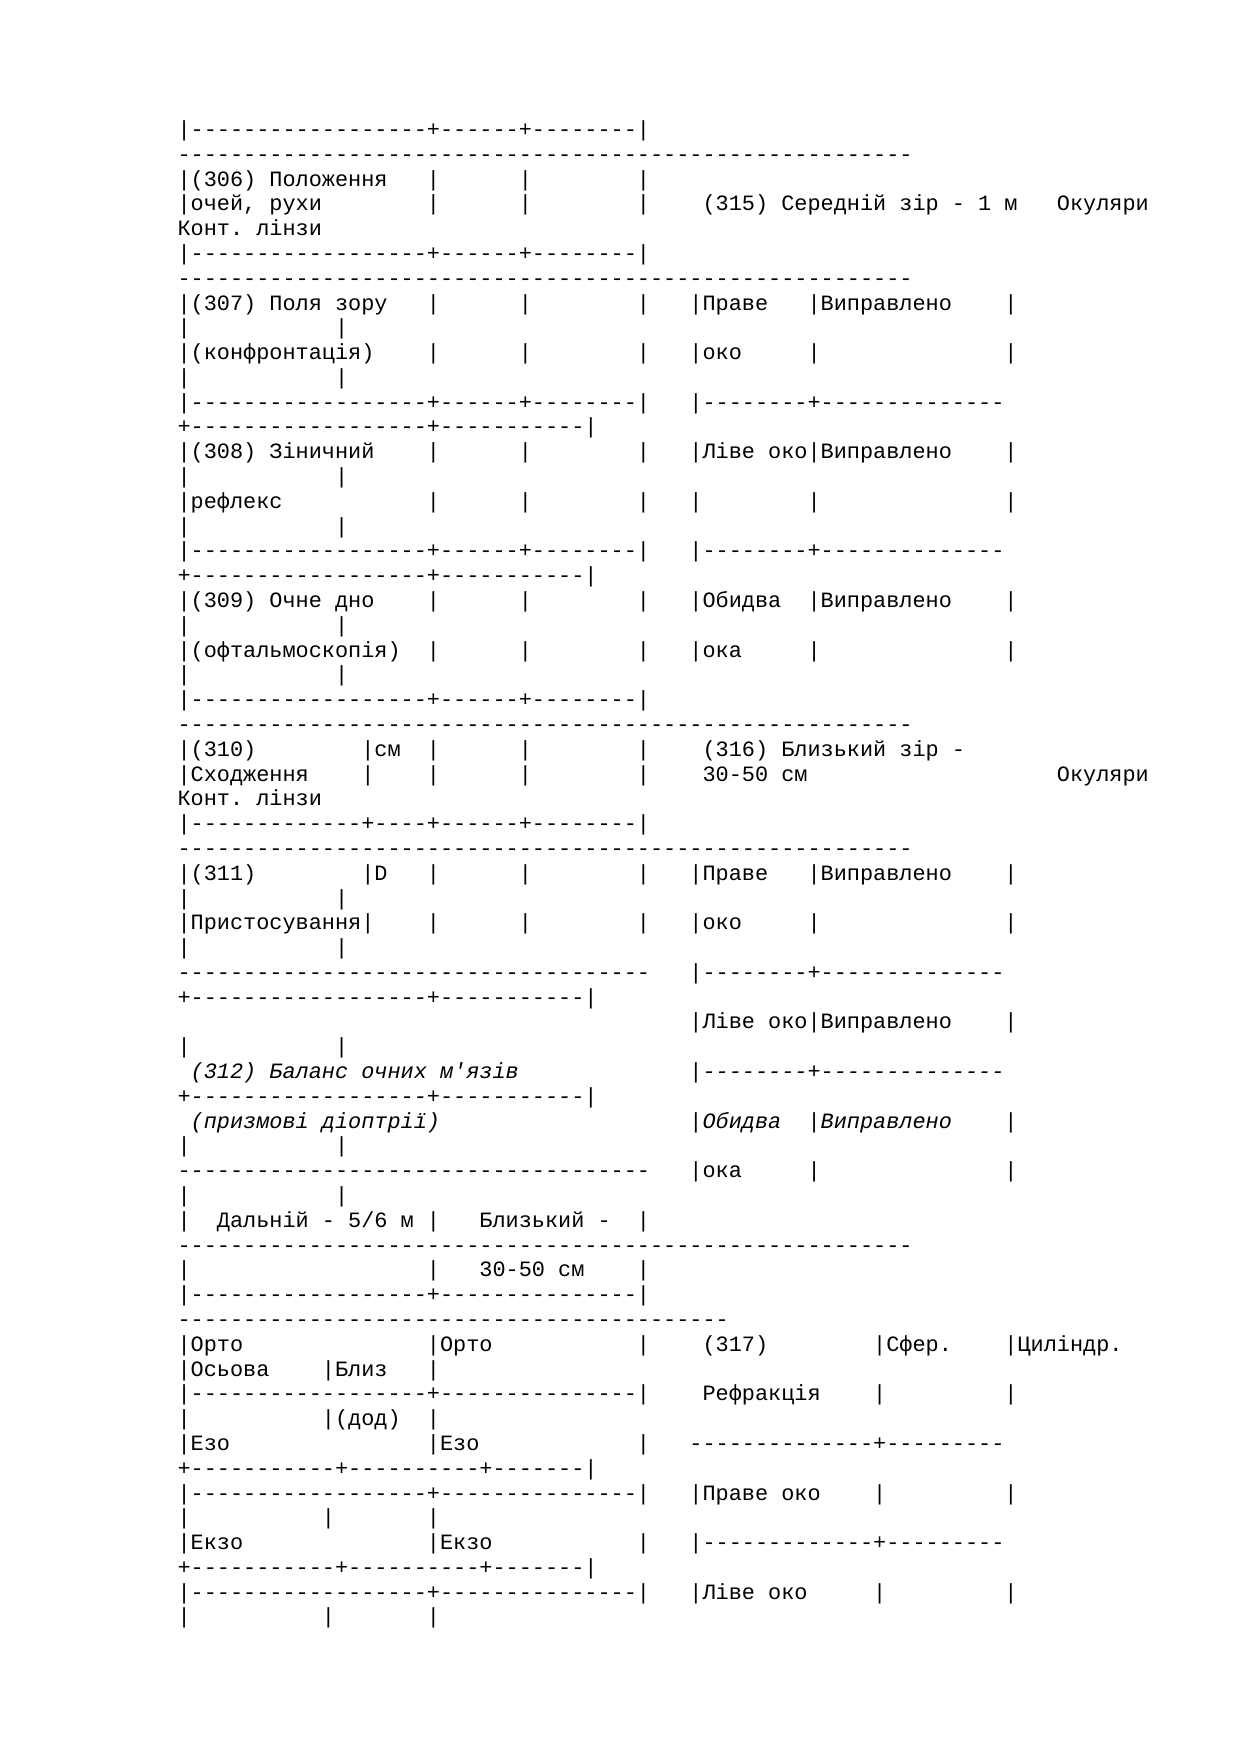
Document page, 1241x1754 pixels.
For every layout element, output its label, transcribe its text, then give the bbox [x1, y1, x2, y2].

text |-------------+----+------+--------| -------------------------------------------------------- [177, 812, 1152, 862]
text |------------------+---------------| |Праве око | | | | | [177, 1482, 1152, 1531]
text |Ліве око|Виправлено | | | [177, 1011, 1152, 1060]
text |(307) Поля зору | | | |Праве |Виправлено | | | [177, 292, 1152, 341]
text |Екзо |Екзо | |-------------+---------+-----------+----------+-------| [177, 1531, 1152, 1581]
text |Пристосування| | | | |око | | | | [177, 911, 1152, 961]
text |(конфронтація) | | | |око | | | | [177, 341, 1152, 391]
text |------------------+------+--------| -------------------------------------------------------- [177, 688, 1152, 738]
text |------------------+------+--------| -------------------------------------------------------- [177, 118, 1152, 168]
text |рефлекс | | | | | | | | [177, 490, 1152, 539]
text |------------------+------+--------| |--------+--------------+------------------+-----------| [177, 539, 1152, 589]
text |------------------+------+--------| |--------+--------------+------------------+-----------| [177, 391, 1152, 440]
text |(306) Положення | | | [177, 168, 1152, 192]
text |------------------+---------------| |Ліве око | | | | | [177, 1581, 1152, 1630]
text | | 30-50 см | [177, 1258, 1152, 1283]
text |(310) |см | | | (316) Близький зір - [177, 738, 1152, 763]
text |------------------+------+--------| -------------------------------------------------------- [177, 242, 1152, 292]
text |------------------+---------------| ------------------------------------------ [177, 1283, 1152, 1333]
text |------------------+---------------| Рефракція | | | |(дод) | [177, 1382, 1152, 1432]
text ------------------------------------ |ока | | | | [177, 1159, 1152, 1209]
text |(311) |D | | | |Праве |Виправлено | | | [177, 862, 1152, 911]
text (312) Баланс очних м'язів |--------+--------------+------------------+-----------| [177, 1060, 1152, 1110]
text ------------------------------------ |--------+--------------+------------------+-----------| [177, 961, 1152, 1011]
text |(офтальмоскопія) | | | |ока | | | | [177, 639, 1152, 688]
text | Дальній - 5/6 м | Близький - | -------------------------------------------------------- [177, 1209, 1152, 1258]
text (призмові діоптрії) |Обидва |Виправлено | | | [177, 1110, 1152, 1159]
text |Орто |Орто | (317) |Сфер. |Циліндр. |Осьова |Близ | [177, 1333, 1152, 1382]
text |(309) Очне дно | | | |Обидва |Виправлено | | | [177, 589, 1152, 639]
text |(308) Зіничний | | | |Ліве око|Виправлено | | | [177, 440, 1152, 490]
text |Езо |Езо | --------------+---------+-----------+----------+-------| [177, 1432, 1152, 1482]
text |Сходження | | | | 30-50 см Окуляри Конт. лінзи [177, 763, 1152, 812]
text |очей, рухи | | | (315) Середній зір - 1 м Окуляри Конт. лінзи [177, 192, 1152, 242]
